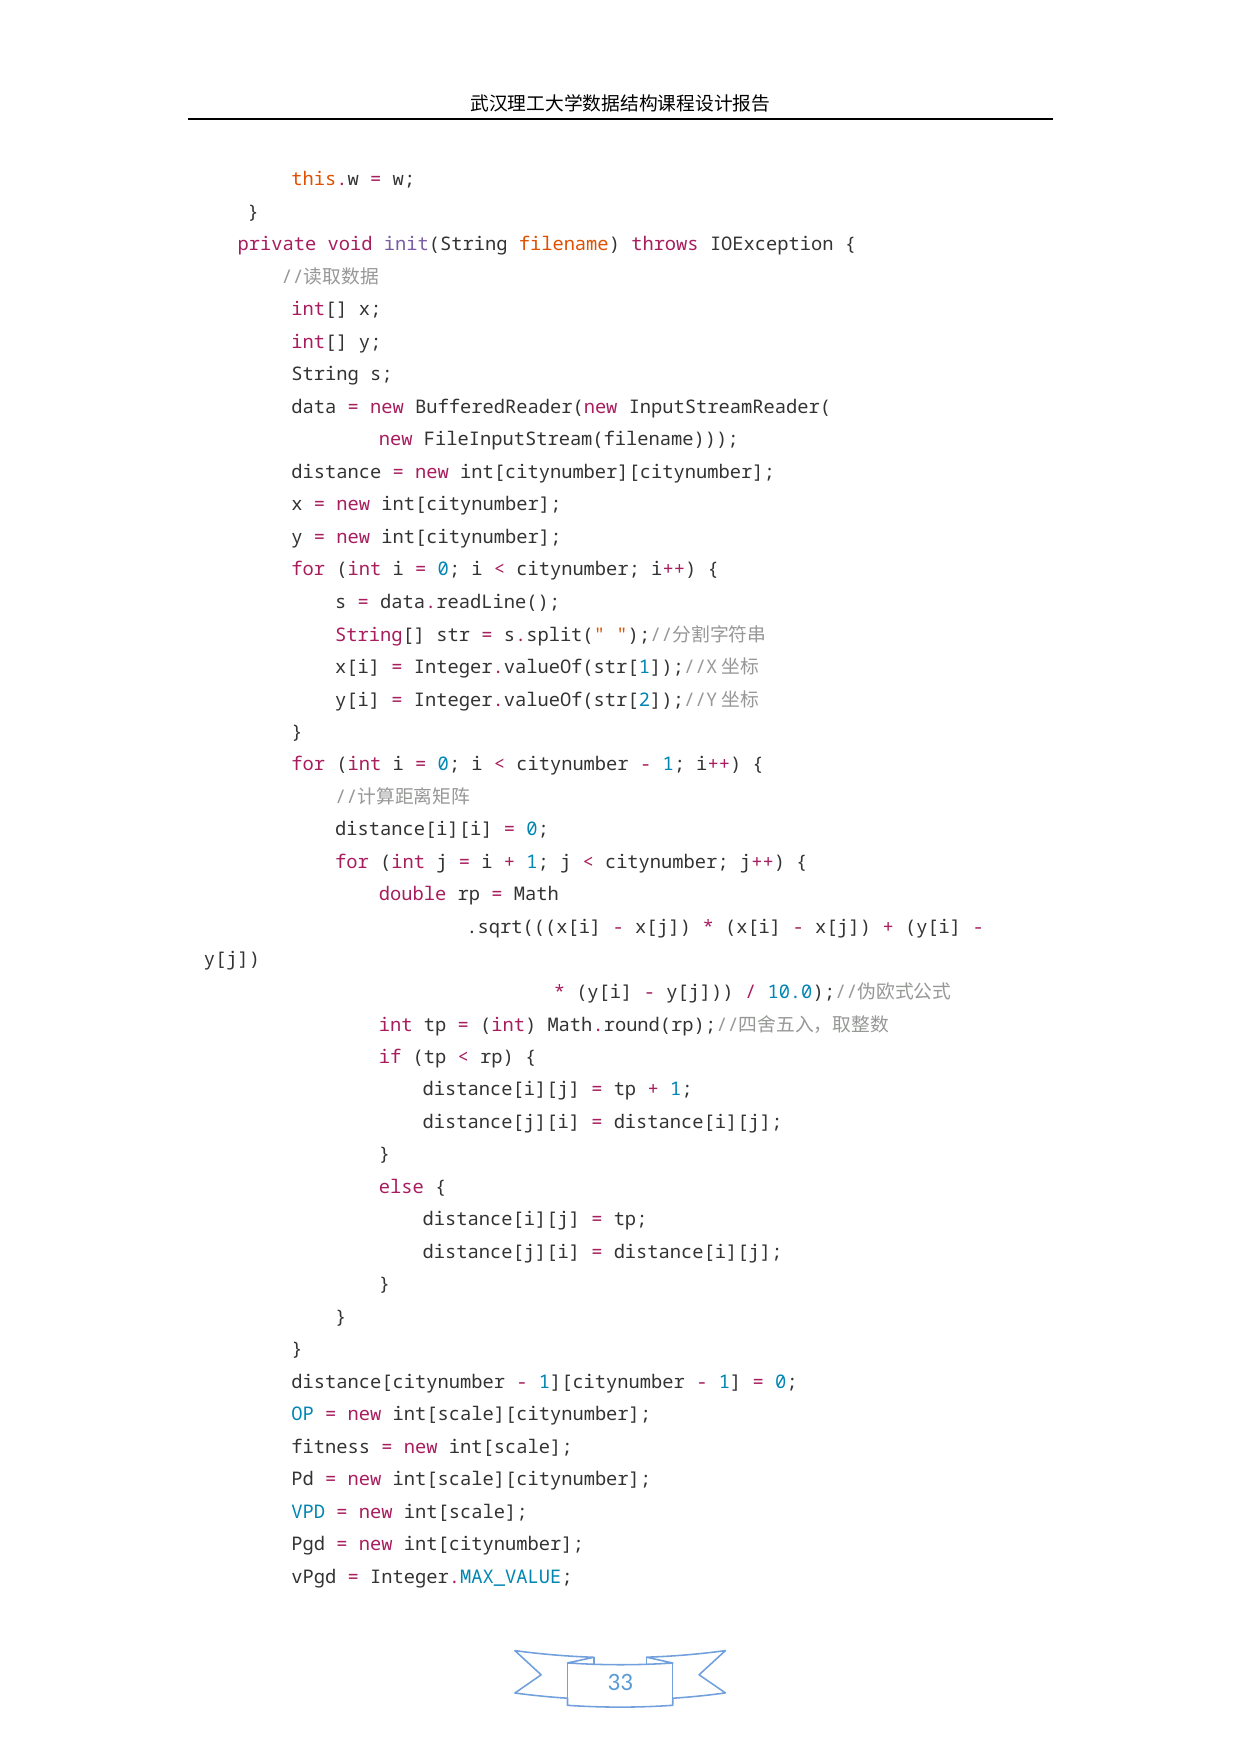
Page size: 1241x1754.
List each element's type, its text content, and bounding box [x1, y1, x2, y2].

table_cell else { [188, 1170, 1028, 1202]
table_cell y[i] = Integer.valueOf(str[2]);//Y坐标 [188, 682, 1028, 714]
table_cell .sqrt(((x[i] - x[j]) * (x[i] - x[j]) + (y[i] - y[j]) [188, 910, 1028, 974]
table_cell } [188, 715, 1028, 747]
table_cell String[] str = s.split(" ");//分割字符串 [188, 617, 1028, 649]
table_cell distance = new int[citynumber][citynumber]; [188, 455, 1028, 487]
table_cell for (int i = 0; i < citynumber; i++) { [188, 552, 1028, 584]
table_cell String s; [188, 357, 1028, 389]
table_cell } [188, 1332, 1028, 1364]
table_cell } [188, 195, 1028, 227]
table_cell y = new int[citynumber]; [188, 520, 1028, 552]
table_cell distance[citynumber - 1][citynumber - 1] = 0; [188, 1365, 1028, 1397]
table_cell if (tp < rp) { [188, 1040, 1028, 1072]
table_cell this.w = w; [188, 162, 1028, 194]
table_cell vPgd = Integer.MAX_VALUE; [188, 1560, 1028, 1592]
table_cell x = new int[citynumber]; [188, 487, 1028, 519]
table_cell x[i] = Integer.valueOf(str[1]);//X坐标 [188, 650, 1028, 682]
table_cell OP = new int[scale][citynumber]; [188, 1397, 1028, 1429]
table_cell Pgd = new int[citynumber]; [188, 1527, 1028, 1559]
table_cell double rp = Math [188, 877, 1028, 909]
table_cell distance[i][j] = tp; [188, 1202, 1028, 1234]
table_cell Pd = new int[scale][citynumber]; [188, 1462, 1028, 1494]
table_cell distance[i][i] = 0; [188, 812, 1028, 844]
table_cell private void init(String filename) throws IOException { [188, 227, 1028, 259]
table_cell s = data.readLine(); [188, 585, 1028, 617]
table_cell //计算距离矩阵 [188, 780, 1028, 812]
table_cell VPD = new int[scale]; [188, 1495, 1028, 1527]
table_cell distance[j][i] = distance[i][j]; [188, 1235, 1028, 1267]
table_cell int tp = (int) Math.round(rp);//四舍五入，取整数 [188, 1007, 1028, 1039]
table_cell } [188, 1267, 1028, 1299]
table_cell for (int j = i + 1; j < citynumber; j++) { [188, 845, 1028, 877]
table_cell fitness = new int[scale]; [188, 1430, 1028, 1462]
table_cell int[] y; [188, 325, 1028, 357]
table_cell * (y[i] - y[j])) / 10.0);//伪欧式公式 [188, 975, 1028, 1007]
table_cell distance[j][i] = distance[i][j]; [188, 1105, 1028, 1137]
table_cell } [188, 1300, 1028, 1332]
table_cell } [188, 1137, 1028, 1169]
table_cell int[] x; [188, 292, 1028, 324]
table_cell distance[i][j] = tp + 1; [188, 1072, 1028, 1104]
table_cell //读取数据 [188, 260, 1028, 292]
table_cell for (int i = 0; i < citynumber - 1; i++) { [188, 747, 1028, 779]
table_cell data = new BufferedReader(new InputStreamReader( [188, 390, 1028, 422]
table_cell new FileInputStream(filename))); [188, 422, 1028, 454]
